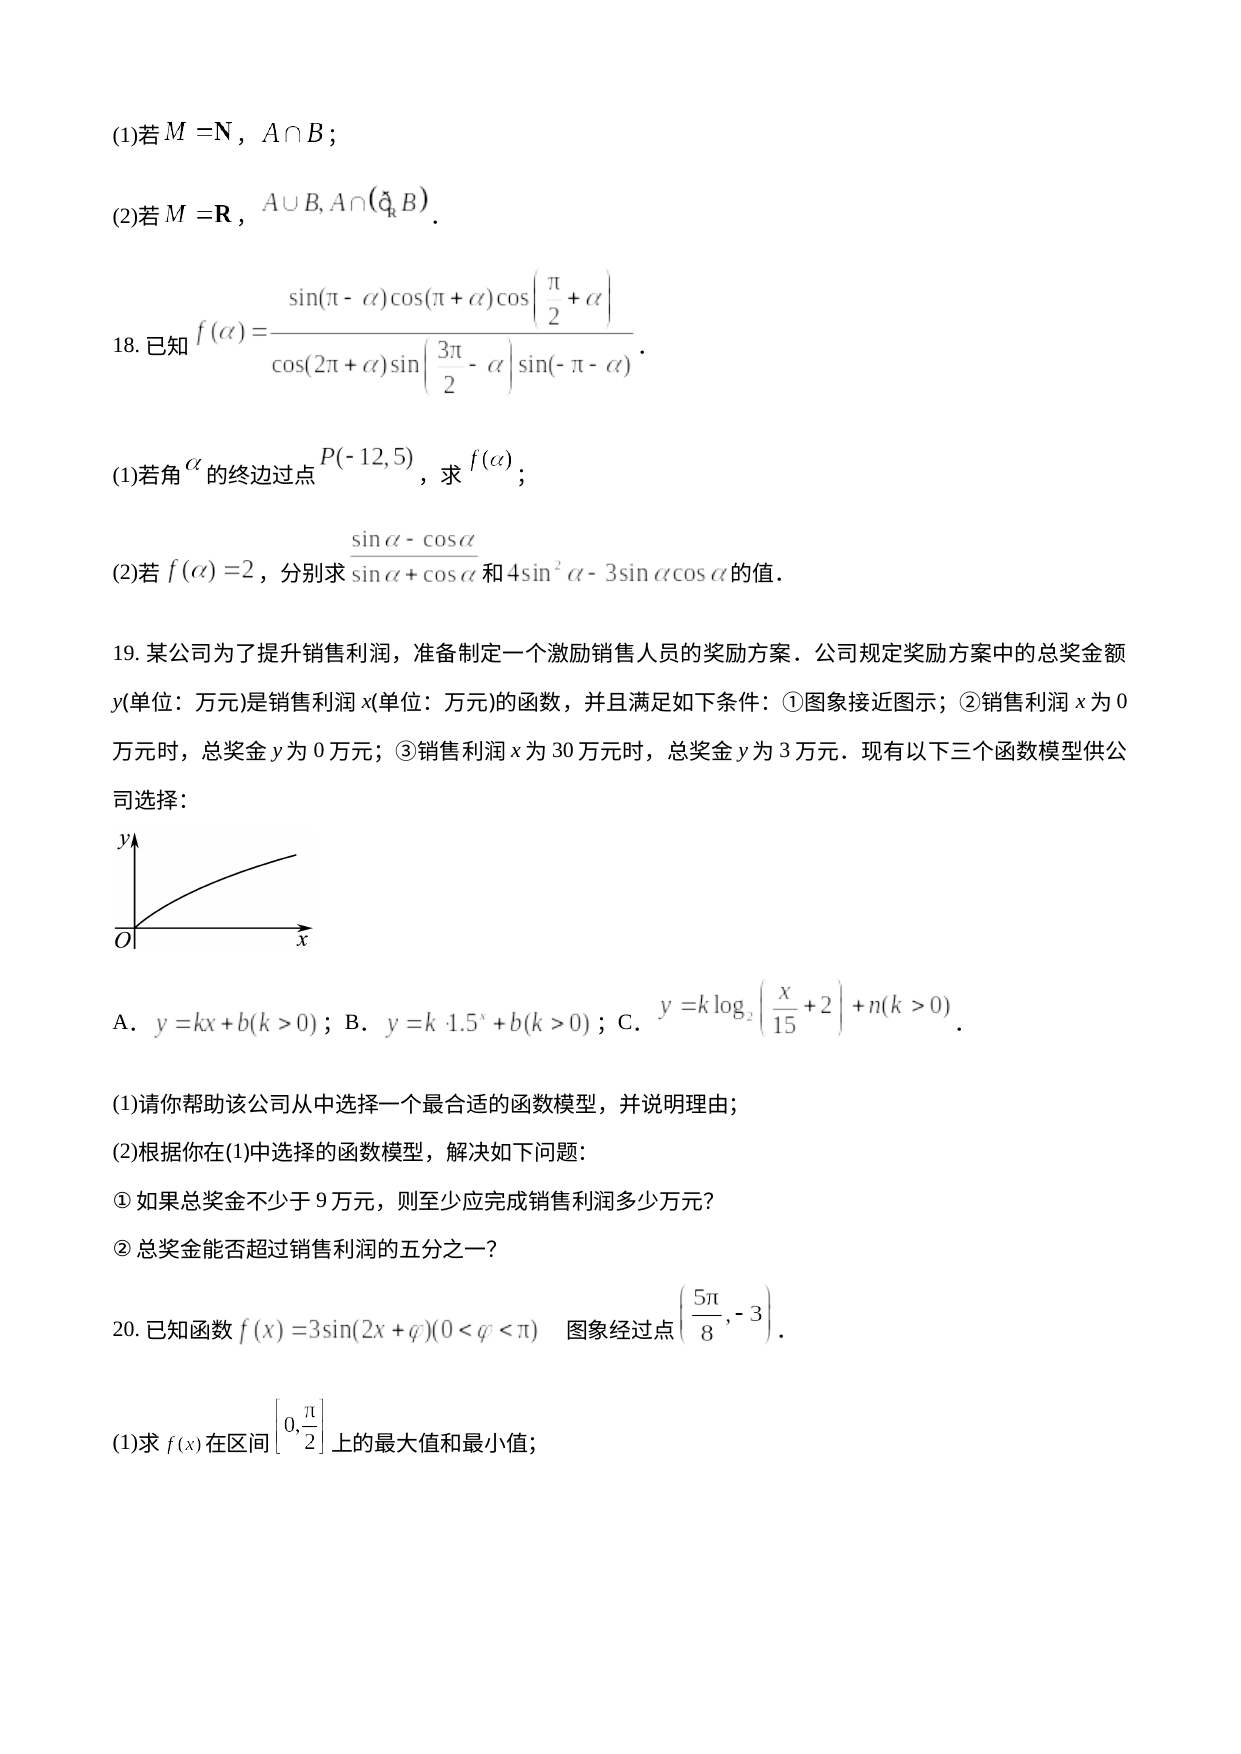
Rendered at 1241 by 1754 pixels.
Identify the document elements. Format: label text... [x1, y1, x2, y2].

text (1)若，； [112, 102, 1128, 167]
text A．；B．；C．． [112, 973, 1128, 1071]
picture [112, 830, 314, 951]
text (1)若角的终边过点，求； [112, 442, 1128, 507]
text ②总奖金能否超过销售利润的五分之一？ [112, 1232, 1128, 1264]
text (2)若，． [112, 183, 1128, 248]
text (1)请你帮助该公司从中选择一个最合适的函数模型，并说明理由； [112, 1087, 1128, 1119]
text (2)根据你在(1)中选择的函数模型，解决如下问题： [112, 1135, 1128, 1167]
text 18. 已知． [112, 263, 1128, 426]
text (2)若，分别求和的值． [112, 523, 1128, 620]
text ①如果总奖金不少于9万元，则至少应完成销售利润多少万元？ [112, 1183, 1128, 1216]
text 19. 某公司为了提升销售利润，准备制定一个激励销售人员的奖励方案．公司规定奖励方案中的总奖金额y(单位：万元)是销售利润x(单位：万元)的函数，并且满足如下条件：①图象接近图示；②销售利润x为0万元时，总奖金y为0万元；③销售利润x为30万元时，总奖金y为3万元．现有以下三个函数模型供公司选择： [112, 636, 1128, 815]
text 20. 已知函数图象经过点． [112, 1280, 1128, 1377]
text (1)求在区间上的最大值和最小值； [112, 1393, 1128, 1491]
